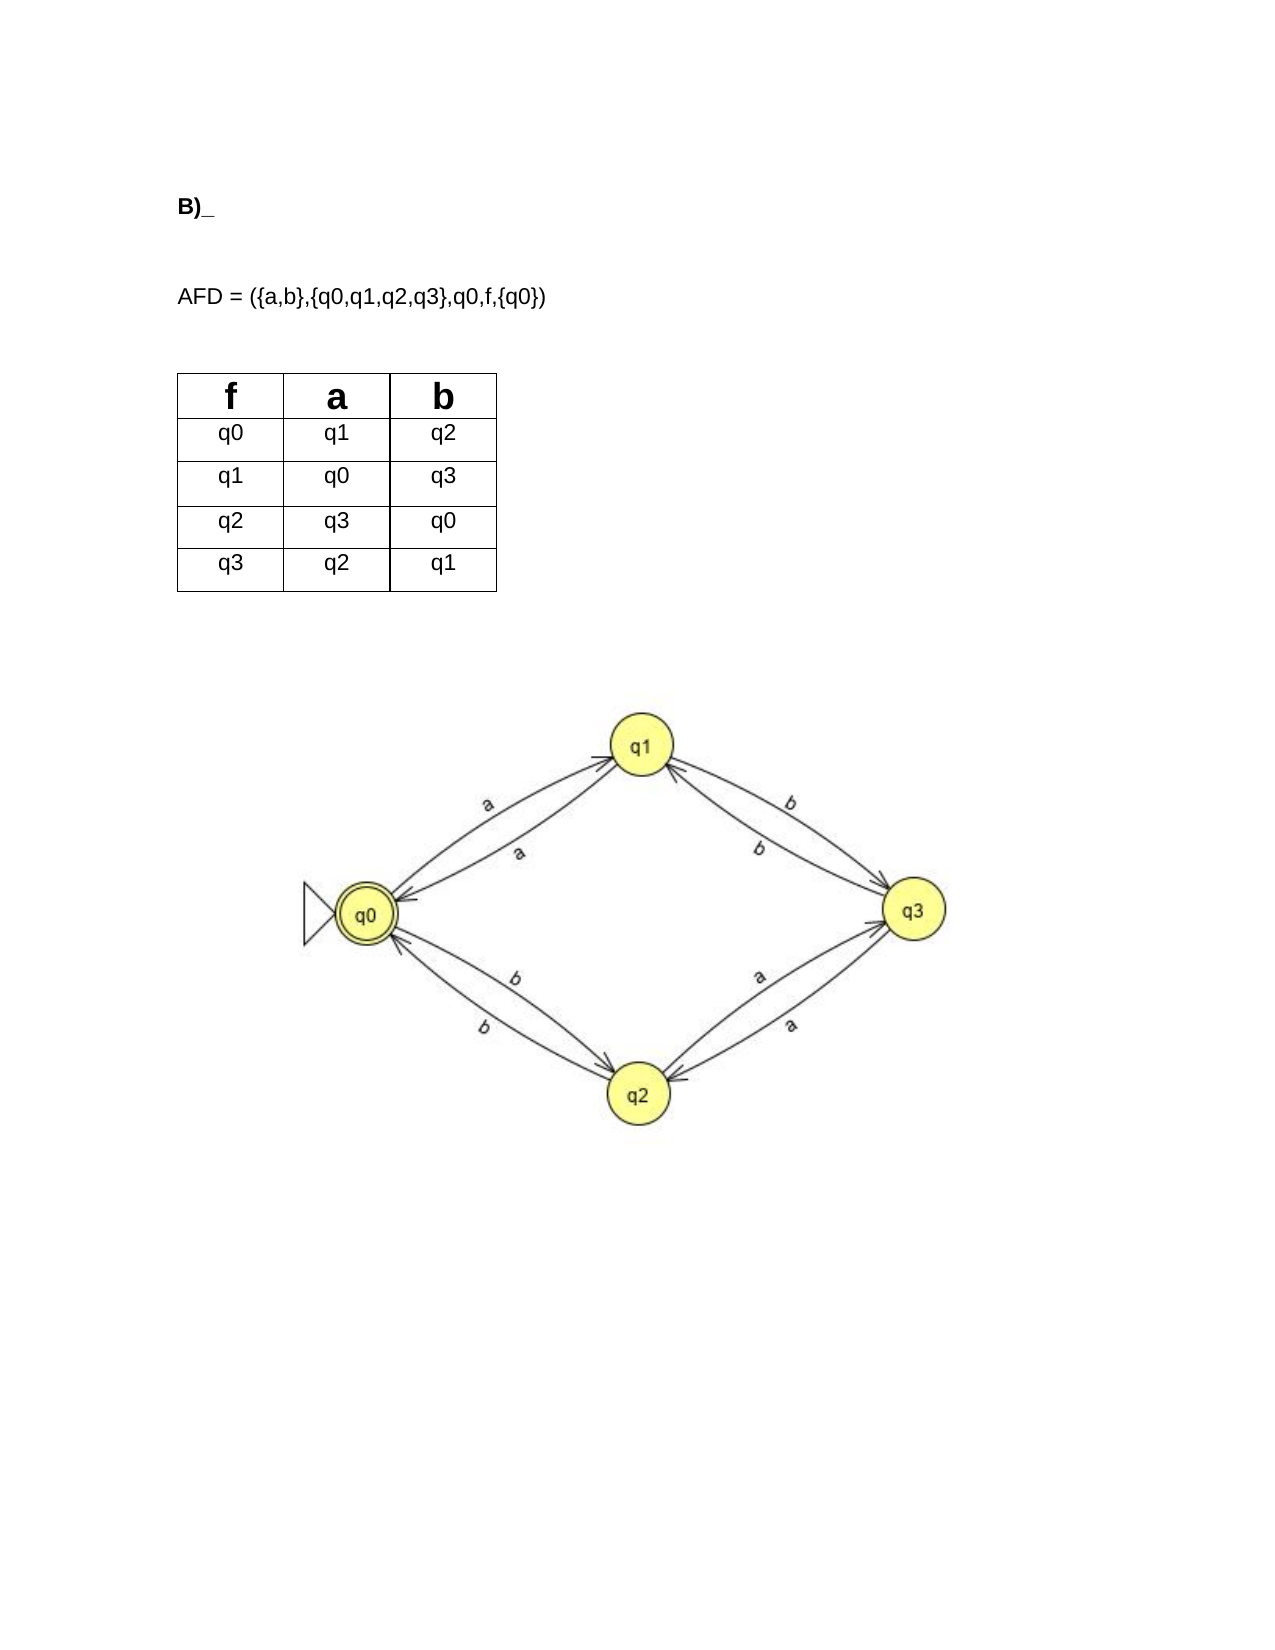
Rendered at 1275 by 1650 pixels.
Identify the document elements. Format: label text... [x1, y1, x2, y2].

table_cell q1 [391, 549, 496, 591]
table_cell q0 [284, 462, 389, 506]
table_cell q1 [284, 419, 389, 461]
text B)_ [177, 193, 1098, 219]
text AFD = ({a,b},{q0,q1,q2,q3},q0,f,{q0}) [177, 283, 1098, 309]
table_header f [178, 374, 283, 418]
picture [274, 669, 1145, 1223]
table_cell q3 [284, 507, 389, 548]
table_cell q2 [284, 549, 389, 591]
table_header b [391, 374, 496, 418]
table_cell q2 [178, 507, 283, 548]
table_cell q3 [178, 549, 283, 591]
table_cell q3 [391, 462, 496, 506]
table_cell q2 [391, 419, 496, 461]
table_header a [284, 374, 389, 418]
table_cell q0 [391, 507, 496, 548]
table_cell q0 [178, 419, 283, 461]
table_cell q1 [178, 462, 283, 506]
